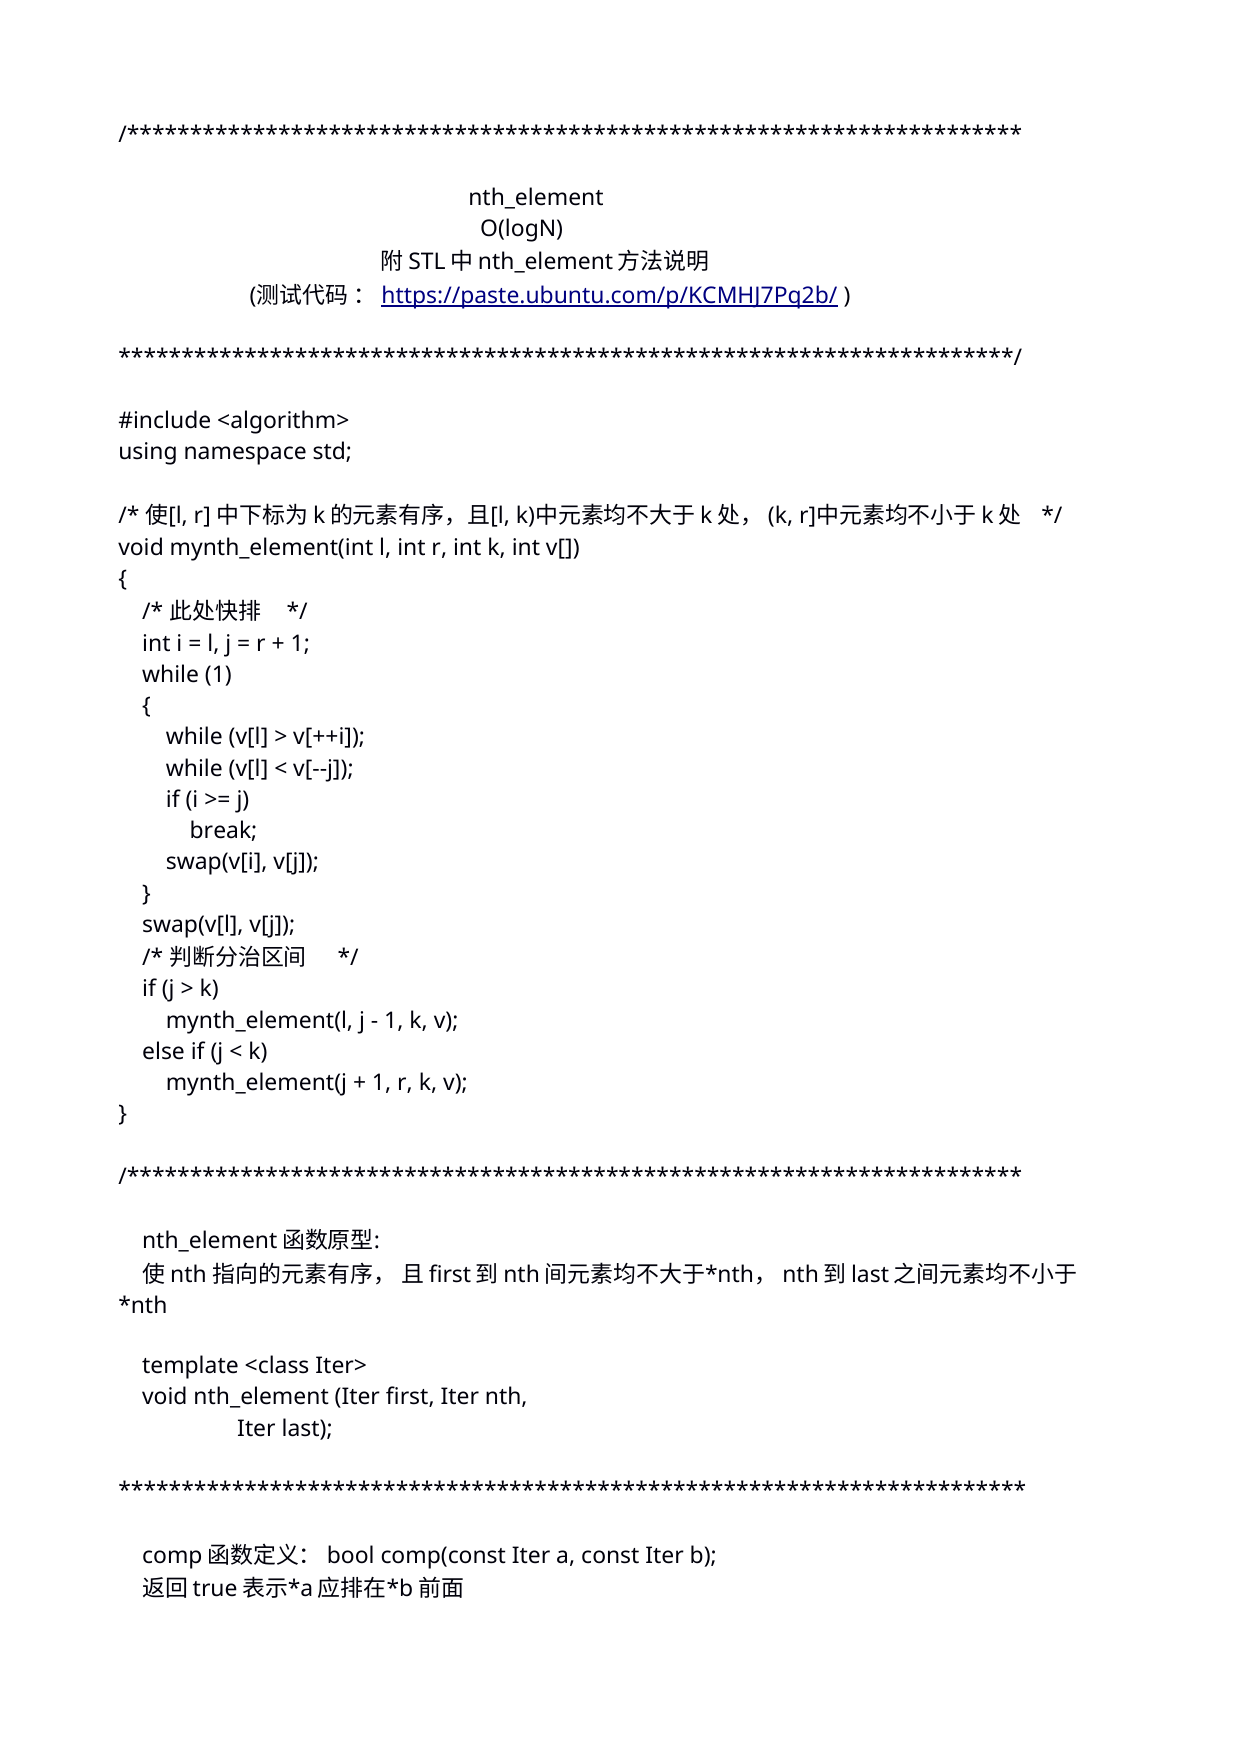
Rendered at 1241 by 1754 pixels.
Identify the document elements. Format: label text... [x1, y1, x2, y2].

text #include <algorithm> [118, 403, 1122, 435]
text (测试代码 ： https://paste.ubuntu.com/p/KCMHJ7Pq2b/ ) [118, 276, 1122, 310]
text mynth_element(j + 1, r, k, v); [118, 1066, 1122, 1097]
text /*********************************************************************** [118, 1160, 1122, 1191]
text while (1) [118, 658, 1122, 689]
text 附STL中nth_element方法说明 [118, 243, 1122, 276]
text int i = l, j = r + 1; [118, 626, 1122, 658]
text break; [118, 814, 1122, 845]
text void mynth_element(int l, int r, int k, int v[]) [118, 531, 1122, 562]
text /*********************************************************************** [118, 118, 1122, 149]
text ***********************************************************************/ [118, 341, 1122, 372]
text using namespace std; [118, 435, 1122, 466]
text nth_element [118, 181, 1122, 212]
text { [118, 562, 1122, 593]
text /* 使[l, r] 中下标为k的元素有序，且[l, k)中元素均不大于k处， (k, r]中元素均不小于k处 */ [118, 497, 1122, 531]
text /* 判断分治区间 */ [118, 939, 1122, 972]
text { [118, 689, 1122, 720]
text ************************************************************************ [118, 1474, 1122, 1505]
text while (v[l] < v[--j]); [118, 751, 1122, 783]
text 返回true表示*a应排在*b前面 [118, 1570, 1122, 1603]
text 使 nth 指向的元素有序， 且first到nth间元素均不大于*nth， nth到last之间元素均不小于*nth [118, 1256, 1122, 1320]
text Iter last); [118, 1411, 1122, 1443]
text template <class Iter> [118, 1349, 1122, 1380]
text swap(v[l], v[j]); [118, 908, 1122, 939]
text comp函数定义： bool comp(const Iter a, const Iter b); [118, 1536, 1122, 1570]
text nth_element函数原型: [118, 1222, 1122, 1256]
text swap(v[i], v[j]); [118, 845, 1122, 876]
text } [118, 876, 1122, 908]
text if (i >= j) [118, 783, 1122, 814]
text void nth_element (Iter first, Iter nth, [118, 1380, 1122, 1411]
text /* 此处快排 */ [118, 593, 1122, 626]
text O(logN) [118, 212, 1122, 243]
text while (v[l] > v[++i]); [118, 720, 1122, 751]
text if (j > k) [118, 972, 1122, 1003]
text } [118, 1097, 1122, 1128]
text mynth_element(l, j - 1, k, v); [118, 1003, 1122, 1035]
text else if (j < k) [118, 1035, 1122, 1066]
